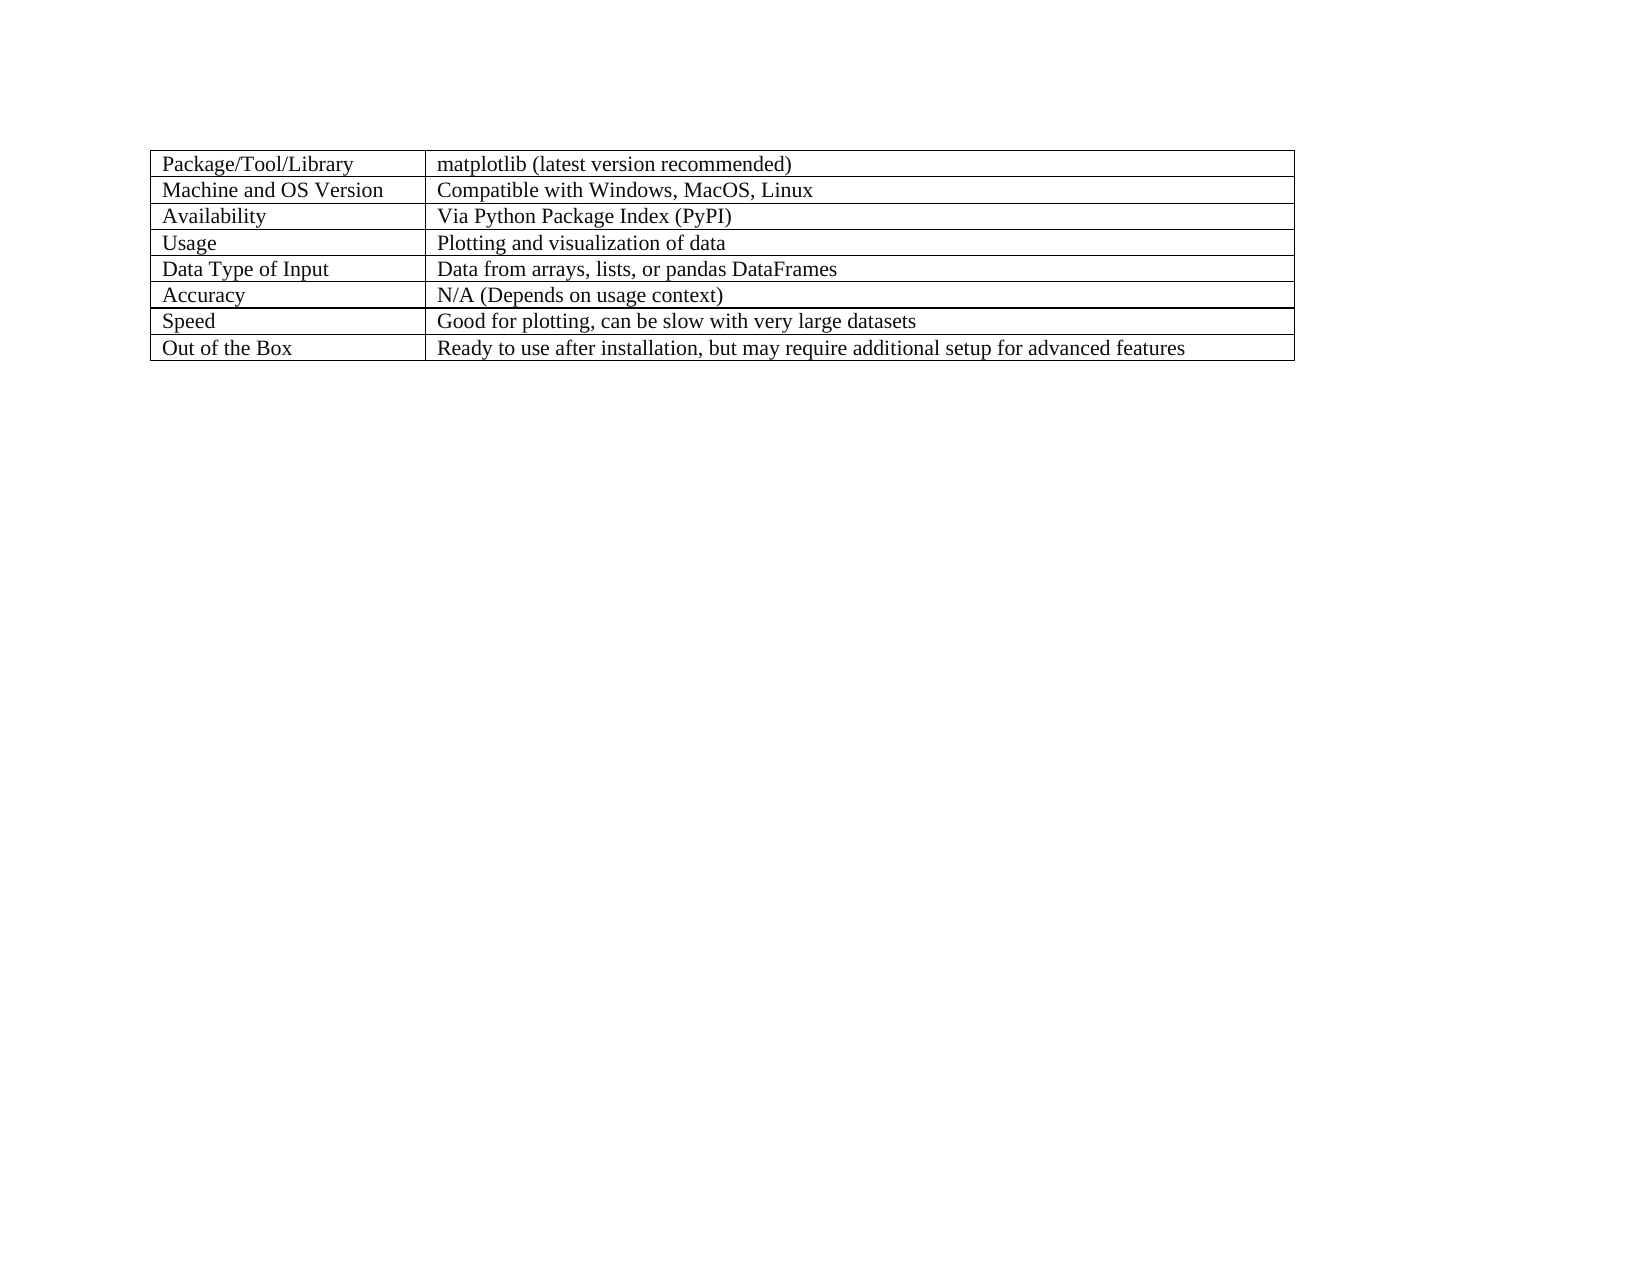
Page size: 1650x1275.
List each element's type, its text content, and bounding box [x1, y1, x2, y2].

table_header Package/Tool/Library [151, 151, 425, 176]
table_cell Data from arrays, lists, or pandas DataFrames [426, 256, 1294, 281]
table_cell Via Python Package Index (PyPI) [426, 204, 1294, 229]
table_cell Availability [151, 204, 425, 229]
table_cell N/A (Depends on usage context) [426, 282, 1294, 307]
table_cell Accuracy [151, 282, 425, 307]
table_cell Data Type of Input [151, 256, 425, 281]
table_cell Speed [151, 309, 425, 334]
table_cell Good for plotting, can be slow with very large datasets [426, 309, 1294, 334]
table_cell Out of the Box [151, 335, 425, 360]
table_cell Usage [151, 230, 425, 255]
table_cell Plotting and visualization of data [426, 230, 1294, 255]
table_cell Compatible with Windows, MacOS, Linux [426, 177, 1294, 202]
table_header matplotlib (latest version recommended) [426, 151, 1294, 176]
table_cell Ready to use after installation, but may require additional setup for advanced features [426, 335, 1294, 360]
table_cell Machine and OS Version [151, 177, 425, 202]
